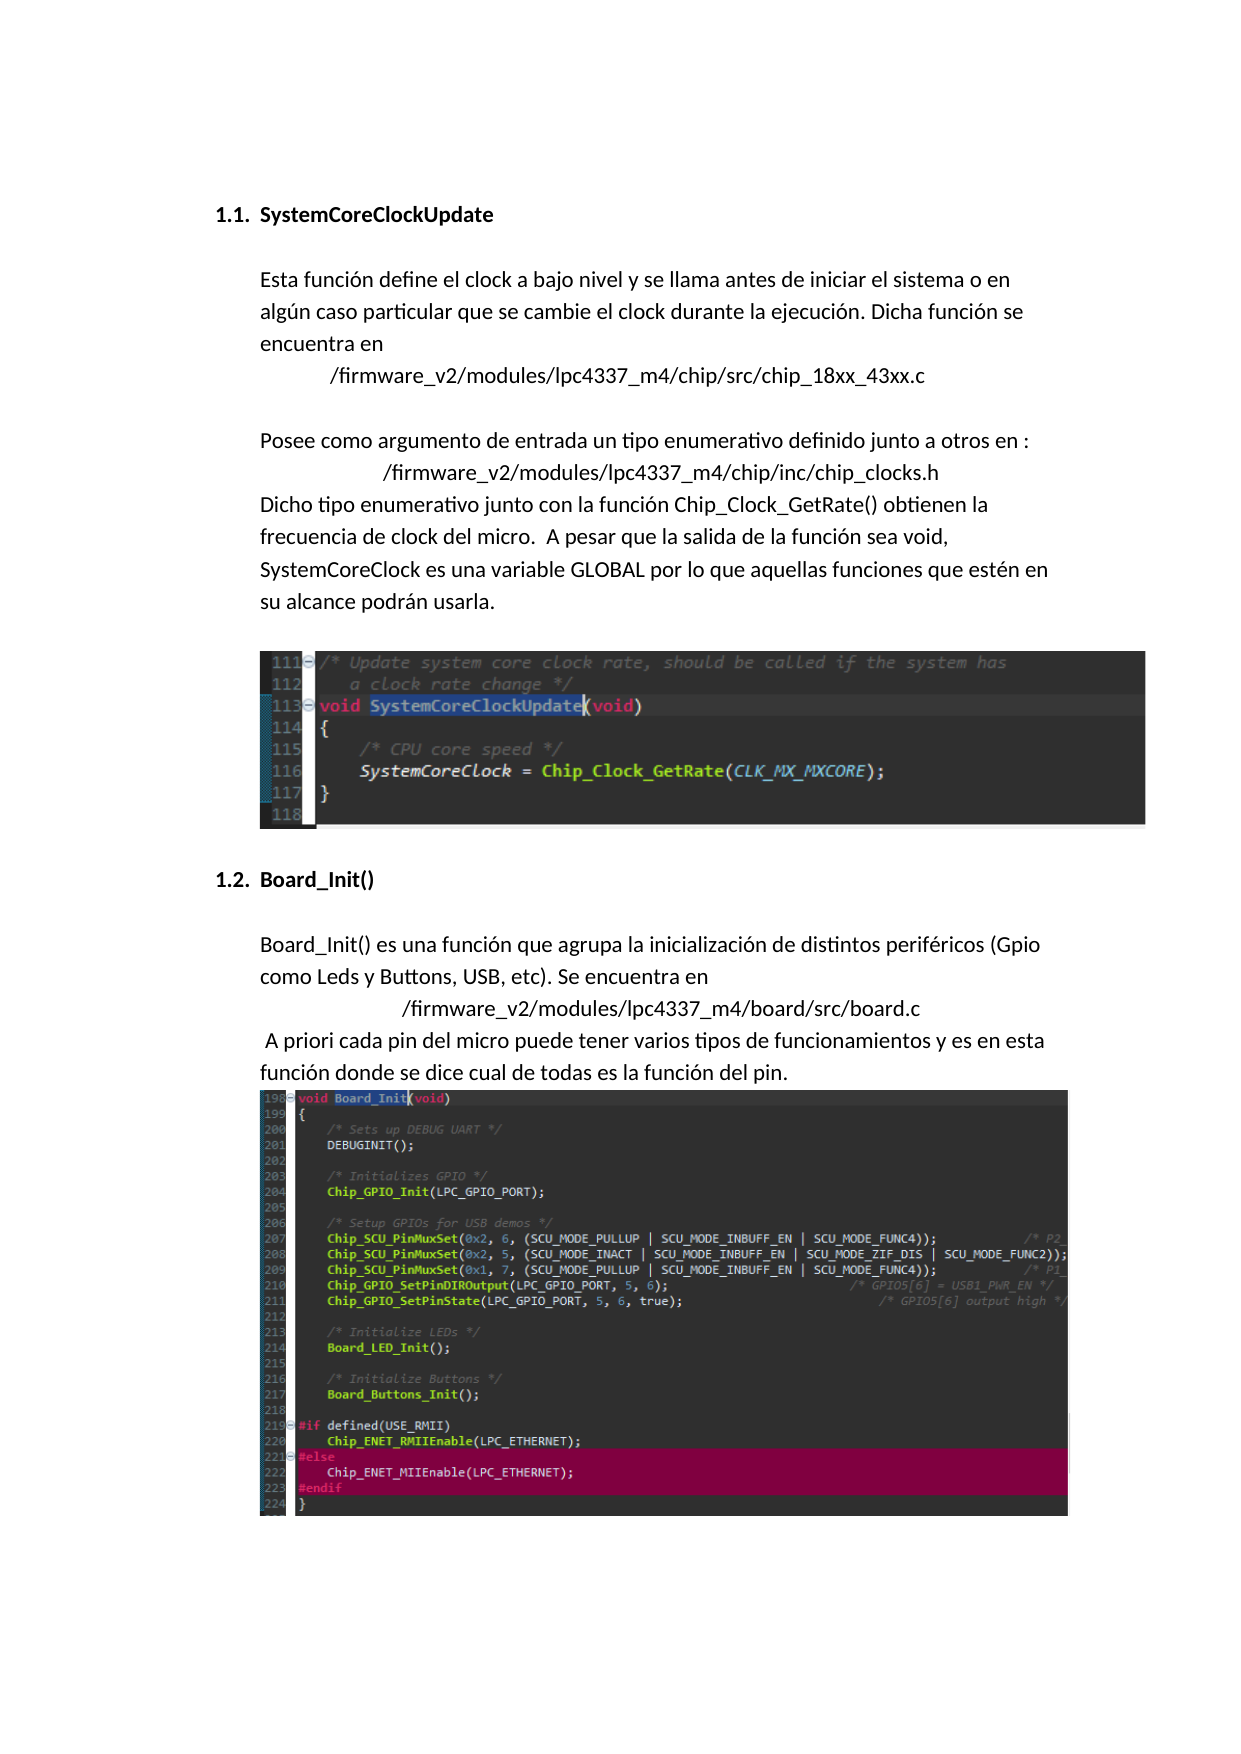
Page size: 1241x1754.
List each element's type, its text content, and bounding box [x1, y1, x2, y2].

list Esta función define el clock a bajo nivel y se llama antes de iniciar el sistema o en algún caso particular que se cambie el clock durante la ejecución. Dicha función se encuentra en [260, 265, 1063, 357]
list /firmware_v2/modules/lpc4337_m4/chip/src/chip_18xx_43xx.c [260, 362, 1063, 389]
list /firmware_v2/modules/lpc4337_m4/chip/inc/chip_clocks.h [260, 458, 1063, 486]
list Board_Init() [215, 865, 1063, 893]
picture [259, 1090, 1071, 1516]
picture [259, 651, 1146, 829]
list SystemCoreClockUpdate [215, 201, 1063, 229]
list Board_Init() es una función que agrupa la inicialización de distintos periféricos (Gpio como Leds y Buttons, USB, etc). Se encuentra en [260, 930, 1063, 990]
list Posee como argumento de entrada un tipo enumerativo definido junto a otros en : [260, 426, 1063, 454]
list A priori cada pin del micro puede tener varios tipos de funcionamientos y es en esta función donde se dice cual de todas es la función del pin. [260, 1026, 1063, 1086]
list Dicho tipo enumerativo junto con la función Chip_Clock_GetRate() obtienen la frecuencia de clock del micro. A pesar que la salida de la función sea void, SystemCoreClock es una variable GLOBAL por lo que aquellas funciones que estén en su alcance podrán usarla. [260, 490, 1063, 615]
list /firmware_v2/modules/lpc4337_m4/board/src/board.c [260, 994, 1063, 1022]
